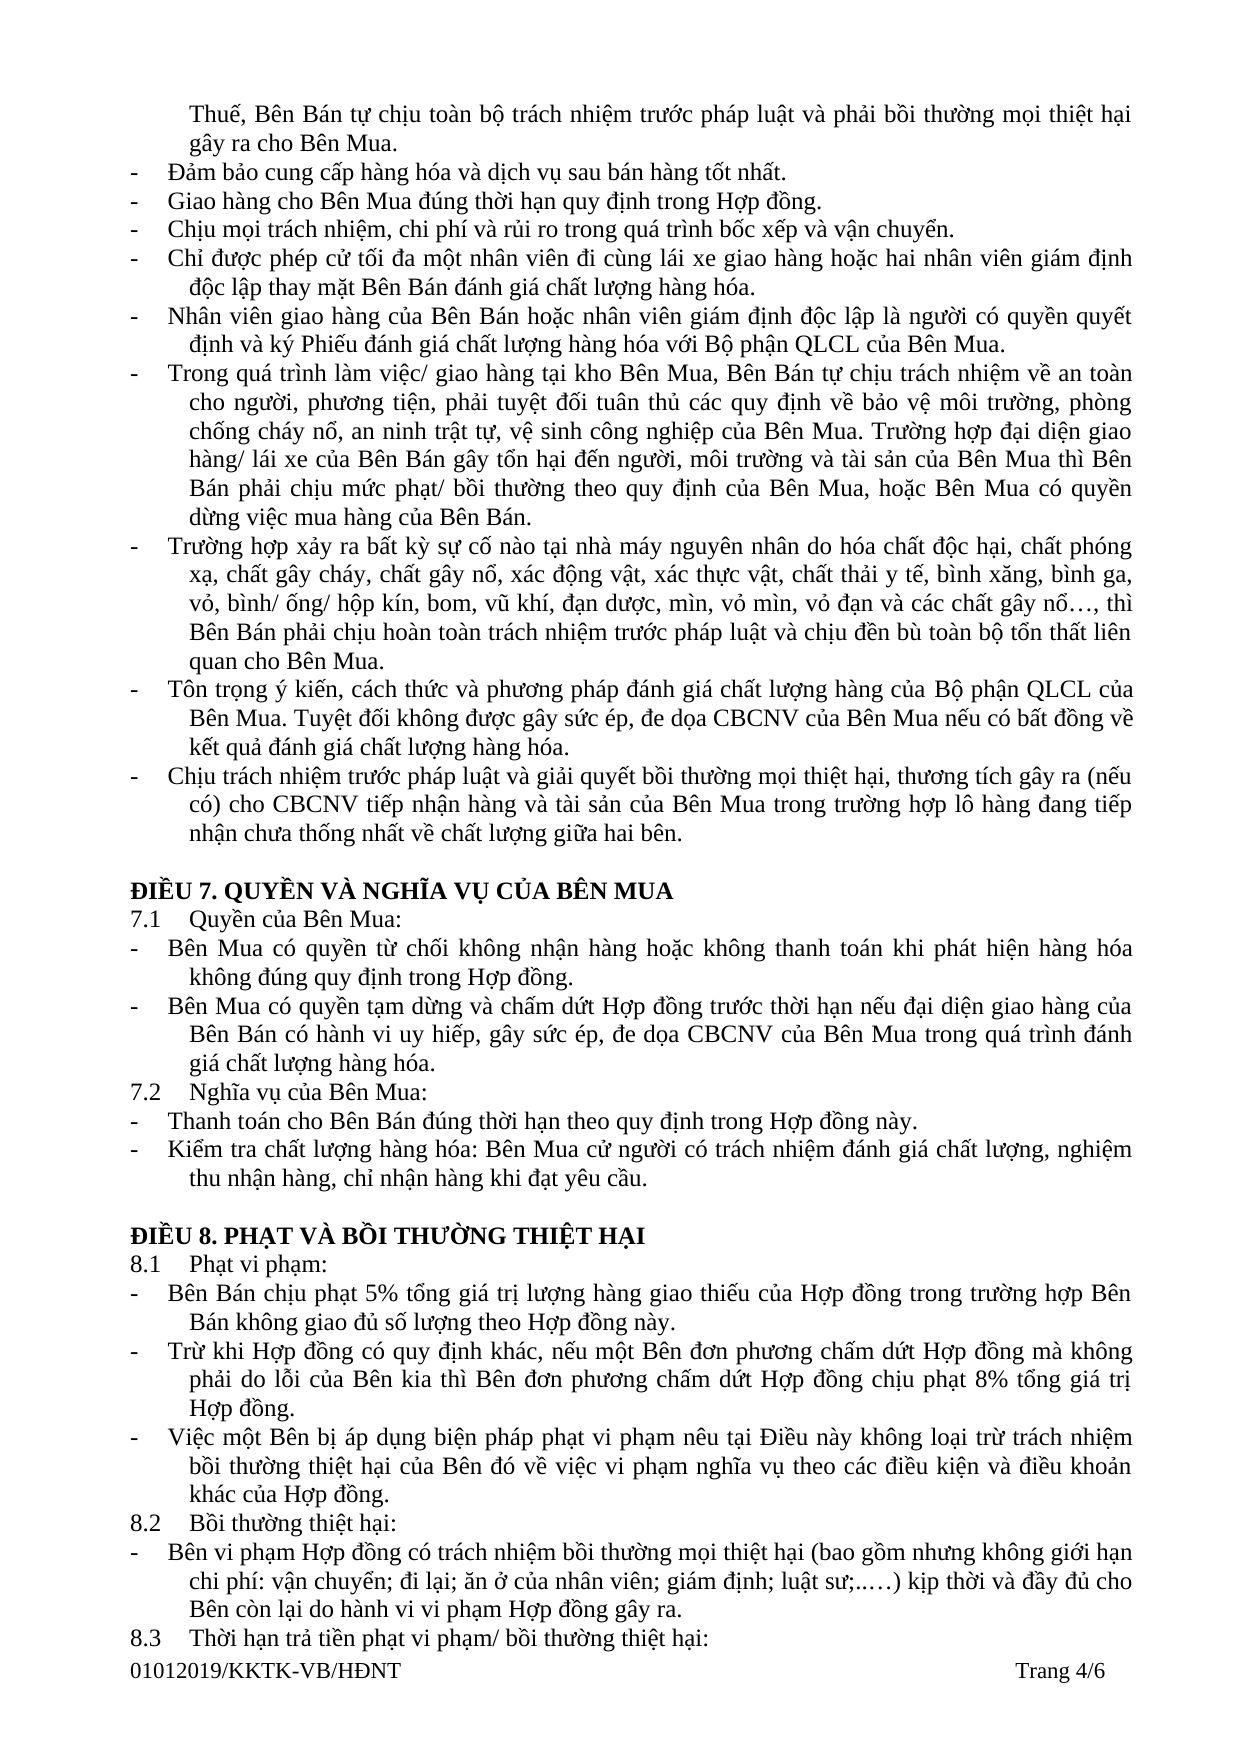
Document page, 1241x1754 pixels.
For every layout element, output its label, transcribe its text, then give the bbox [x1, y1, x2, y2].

list Bên Mua có quyền tạm dừng và chấm dứt Hợp đồng trước thời hạn nếu đại diện giao hàng của Bên Bán có hành vi uy hiếp, gây sức ép, đe dọa CBCNV của Bên Mua trong quá trình đánh giá chất lượng hàng hóa. [130, 991, 1134, 1077]
list Bên Mua có quyền từ chối không nhận hàng hoặc không thanh toán khi phát hiện hàng hóa không đúng quy định trong Hợp đồng. [130, 933, 1134, 991]
list Nghĩa vụ của Bên Mua: [130, 1077, 1134, 1106]
list Chịu mọi trách nhiệm, chi phí và rủi ro trong quá trình bốc xếp và vận chuyển. [130, 214, 1134, 243]
list Chỉ được phép cử tối đa một nhân viên đi cùng lái xe giao hàng hoặc hai nhân viên giám định độc lập thay mặt Bên Bán đánh giá chất lượng hàng hóa. [130, 243, 1134, 301]
list Tôn trọng ý kiến, cách thức và phương pháp đánh giá chất lượng hàng của Bộ phận QLCL của Bên Mua. Tuyệt đối không được gây sức ép, đe dọa CBCNV của Bên Mua nếu có bất đồng về kết quả đánh giá chất lượng hàng hóa. [130, 674, 1134, 761]
list Trường hợp xảy ra bất kỳ sự cố nào tại nhà máy nguyên nhân do hóa chất độc hại, chất phóng xạ, chất gây cháy, chất gây nổ, xác động vật, xác thực vật, chất thải y tế, bình xăng, bình ga, vỏ, bình/ ống/ hộp kín, bom, vũ khí, đạn dược, mìn, vỏ mìn, vỏ đạn và các chất gây nổ…, thì Bên Bán phải chịu hoàn toàn trách nhiệm trước pháp luật và chịu đền bù toàn bộ tổn thất liên quan cho Bên Mua. [130, 531, 1134, 674]
list Kiểm tra chất lượng hàng hóa: Bên Mua cử người có trách nhiệm đánh giá chất lượng, nghiệm thu nhận hàng, chỉ nhận hàng khi đạt yêu cầu. [130, 1134, 1134, 1192]
list Việc một Bên bị áp dụng biện pháp phạt vi phạm nêu tại Điều này không loại trừ trách nhiệm bồi thường thiệt hại của Bên đó về việc vi phạm nghĩa vụ theo các điều kiện và điều khoản khác của Hợp đồng. [130, 1422, 1134, 1508]
list Thanh toán cho Bên Bán đúng thời hạn theo quy định trong Hợp đồng này. [130, 1106, 1134, 1134]
text ĐIỀU 7. QUYỀN VÀ NGHĨA VỤ CỦA BÊN MUA [130, 876, 1134, 904]
list Trừ khi Hợp đồng có quy định khác, nếu một Bên đơn phương chấm dứt Hợp đồng mà không phải do lỗi của Bên kia thì Bên đơn phương chấm dứt Hợp đồng chịu phạt 8% tổng giá trị Hợp đồng. [130, 1336, 1134, 1422]
list Bồi thường thiệt hại: [130, 1508, 1134, 1537]
list Thời hạn trả tiền phạt vi phạm/ bồi thường thiệt hại: [130, 1623, 1134, 1652]
list Bên vi phạm Hợp đồng có trách nhiệm bồi thường mọi thiệt hại (bao gồm nhưng không giới hạn chi phí: vận chuyển; đi lại; ăn ở của nhân viên; giám định; luật sư;..…) kịp thời và đầy đủ cho Bên còn lại do hành vi vi phạm Hợp đồng gây ra. [130, 1537, 1134, 1623]
text ĐIỀU 8. PHẠT VÀ BỒI THƯỜNG THIỆT HẠI [130, 1221, 1134, 1249]
list Chịu trách nhiệm trước pháp luật và giải quyết bồi thường mọi thiệt hại, thương tích gây ra (nếu có) cho CBCNV tiếp nhận hàng và tài sản của Bên Mua trong trường hợp lô hàng đang tiếp nhận chưa thống nhất về chất lượng giữa hai bên. [130, 761, 1134, 847]
list Trong quá trình làm việc/ giao hàng tại kho Bên Mua, Bên Bán tự chịu trách nhiệm về an toàn cho người, phương tiện, phải tuyệt đối tuân thủ các quy định về bảo vệ môi trường, phòng chống cháy nổ, an ninh trật tự, vệ sinh công nghiệp của Bên Mua. Trường hợp đại diện giao hàng/ lái xe của Bên Bán gây tổn hại đến người, môi trường và tài sản của Bên Mua thì Bên Bán phải chịu mức phạt/ bồi thường theo quy định của Bên Mua, hoặc Bên Mua có quyền dừng việc mua hàng của Bên Bán. [130, 358, 1134, 531]
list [130, 99, 1134, 157]
list Quyền của Bên Mua: [130, 904, 1134, 933]
list Phạt vi phạm: [130, 1249, 1134, 1278]
list Bên Bán chịu phạt 5% tổng giá trị lượng hàng giao thiếu của Hợp đồng trong trường hợp Bên Bán không giao đủ số lượng theo Hợp đồng này. [130, 1278, 1134, 1336]
list Giao hàng cho Bên Mua đúng thời hạn quy định trong Hợp đồng. [130, 186, 1134, 214]
list Đảm bảo cung cấp hàng hóa và dịch vụ sau bán hàng tốt nhất. [130, 157, 1134, 186]
list Nhân viên giao hàng của Bên Bán hoặc nhân viên giám định độc lập là người có quyền quyết định và ký Phiếu đánh giá chất lượng hàng hóa với Bộ phận QLCL của Bên Mua. [130, 301, 1134, 358]
